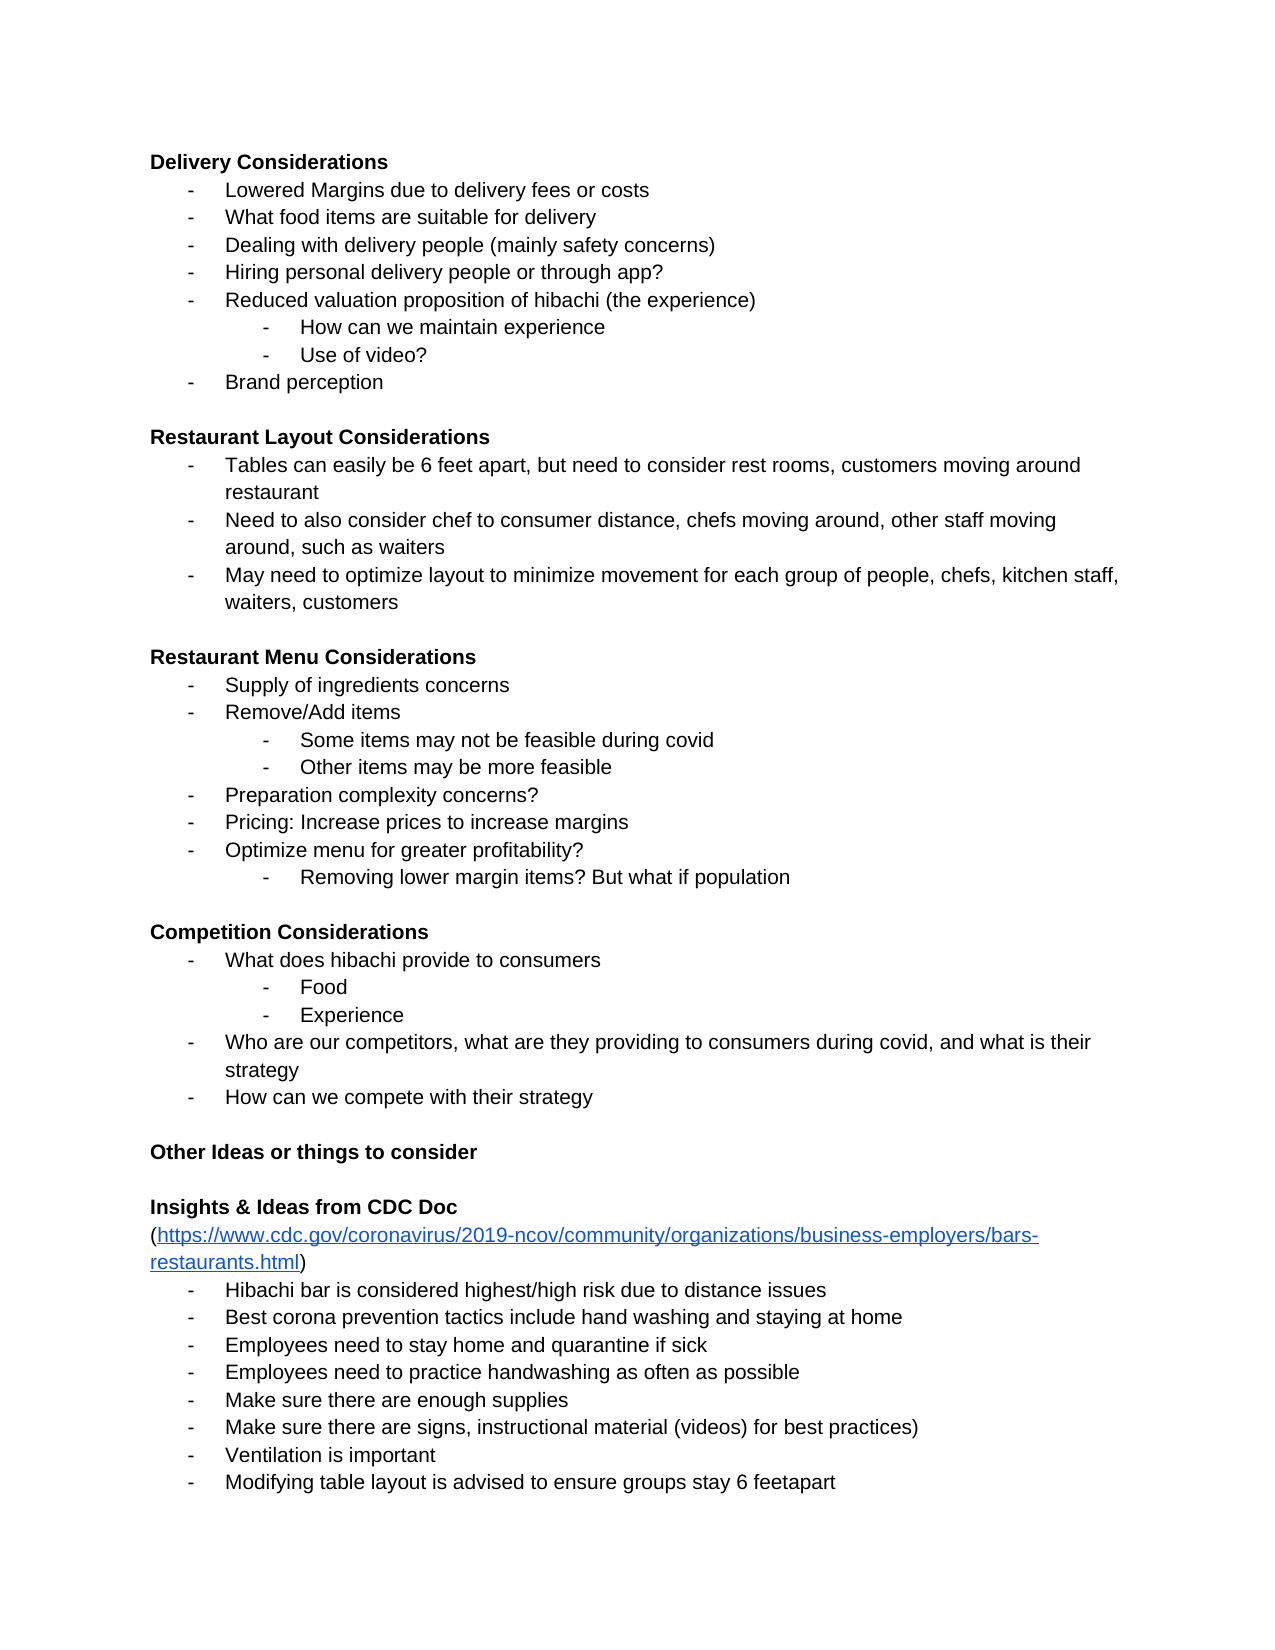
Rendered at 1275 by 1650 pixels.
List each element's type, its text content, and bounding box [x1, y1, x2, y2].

list Some items may not be feasible during covid [262, 727, 1125, 751]
list Lowered Margins due to delivery fees or costs [187, 177, 1125, 201]
list Best corona prevention tactics include hand washing and staying at home [187, 1305, 1125, 1329]
list Preparation complexity concerns? [187, 782, 1125, 806]
list Brand perception [187, 370, 1125, 394]
list Hiring personal delivery people or through app? [187, 260, 1125, 284]
list Who are our competitors, what are they providing to consumers during covid, and what is their strategy [187, 1030, 1125, 1081]
text Other Ideas or things to consider [150, 1140, 1125, 1164]
text Restaurant Menu Considerations [150, 645, 1125, 669]
list Hibachi bar is considered highest/high risk due to distance issues [187, 1277, 1125, 1301]
list Pricing: Increase prices to increase margins [187, 810, 1125, 834]
list Supply of ingredients concerns [187, 672, 1125, 696]
list Optimize menu for greater profitability? [187, 837, 1125, 861]
list Ventilation is important [187, 1442, 1125, 1466]
list Other items may be more feasible [262, 755, 1125, 779]
list Removing lower margin items? But what if population [262, 865, 1125, 889]
list Employees need to practice handwashing as often as possible [187, 1360, 1125, 1384]
list What does hibachi provide to consumers [187, 947, 1125, 971]
list Modifying table layout is advised to ensure groups stay 6 feetapart [187, 1470, 1125, 1494]
text Restaurant Layout Considerations [150, 425, 1125, 449]
text Insights & Ideas from CDC Doc (https://www.cdc.gov/coronavirus/2019-ncov/community/organizations/business-employers/bars-restaurants.html) [150, 1195, 1125, 1274]
list Tables can easily be 6 feet apart, but need to consider rest rooms, customers moving around restaurant [187, 452, 1125, 504]
list Reduced valuation proposition of hibachi (the experience) [187, 287, 1125, 311]
list Food [262, 975, 1125, 999]
list Experience [262, 1002, 1125, 1026]
list How can we compete with their strategy [187, 1085, 1125, 1109]
list Make sure there are enough supplies [187, 1387, 1125, 1411]
list Make sure there are signs, instructional material (videos) for best practices) [187, 1415, 1125, 1439]
list What food items are suitable for delivery [187, 205, 1125, 229]
list Remove/Add items [187, 700, 1125, 724]
list Dealing with delivery people (mainly safety concerns) [187, 232, 1125, 256]
list Employees need to stay home and quarantine if sick [187, 1332, 1125, 1356]
list May need to optimize layout to minimize movement for each group of people, chefs, kitchen staff, waiters, customers [187, 562, 1125, 614]
text Delivery Considerations [150, 150, 1125, 174]
list How can we maintain experience [262, 315, 1125, 339]
list Need to also consider chef to consumer distance, chefs moving around, other staff moving around, such as waiters [187, 507, 1125, 559]
list Use of video? [262, 342, 1125, 366]
text Competition Considerations [150, 920, 1125, 944]
